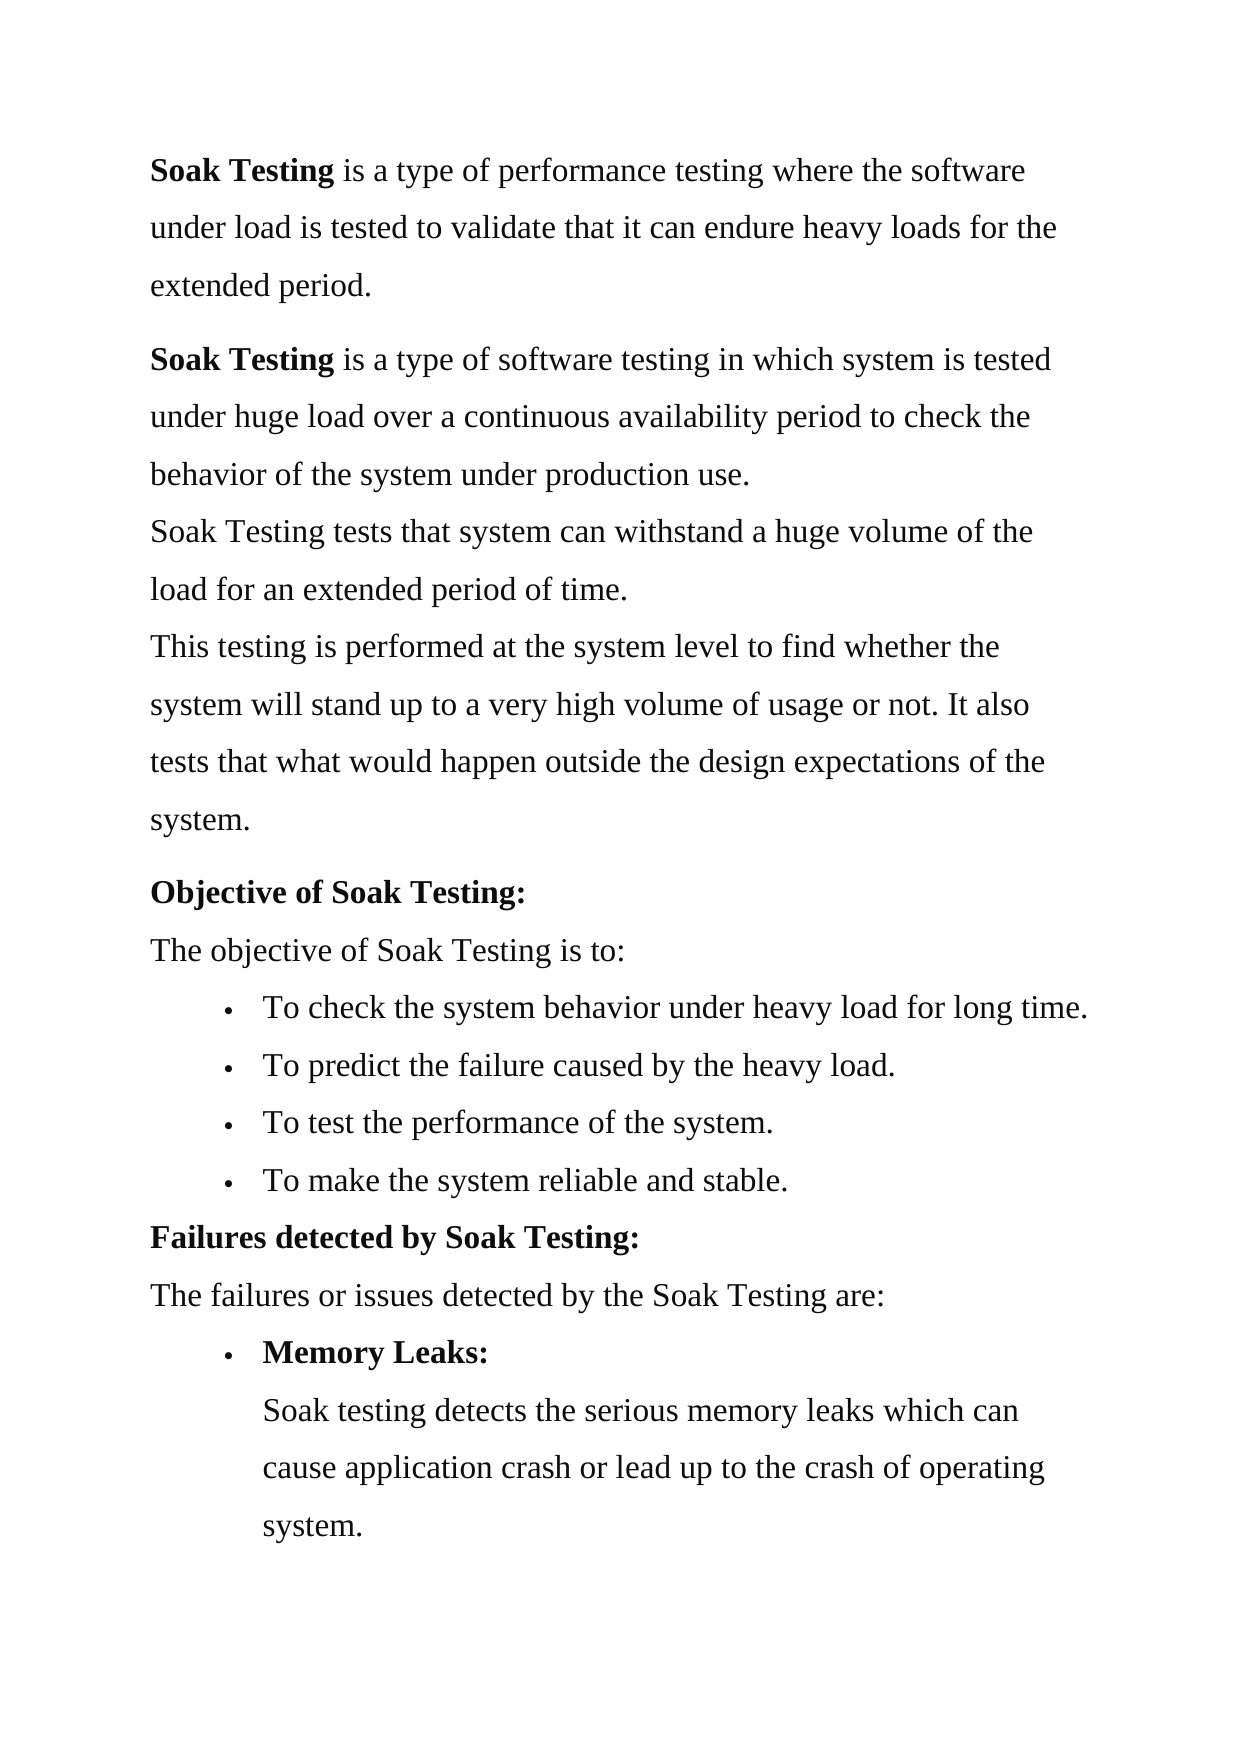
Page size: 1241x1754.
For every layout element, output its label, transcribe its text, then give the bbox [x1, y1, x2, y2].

text Objective of Soak Testing: The objective of Soak Testing is to: [150, 872, 1090, 968]
list To test the performance of the system. [225, 1102, 1090, 1141]
text Soak Testing is a type of software testing in which system is tested under huge load over a continuous availability period to check the behavior of the system under production use. Soak Testing tests that system can withstand a huge volume of the load for an extended period of time. [150, 339, 1090, 607]
list Memory Leaks: Soak testing detects the serious memory leaks which can cause application crash or lead up to the crash of operating system. [225, 1332, 1090, 1543]
list To make the system reliable and stable. [225, 1160, 1090, 1198]
text Failures detected by Soak Testing: The failures or issues detected by the Soak Testing are: [150, 1217, 1090, 1313]
list To check the system behavior under heavy load for long time. [225, 987, 1090, 1026]
list To predict the failure caused by the heavy load. [225, 1045, 1090, 1083]
text This testing is performed at the system level to find whether the system will stand up to a very high volume of usage or not. It also tests that what would happen outside the design expectations of the system. [150, 627, 1090, 837]
text Soak Testing is a type of performance testing where the software under load is tested to validate that it can endure heavy loads for the extended period. [150, 150, 1090, 303]
